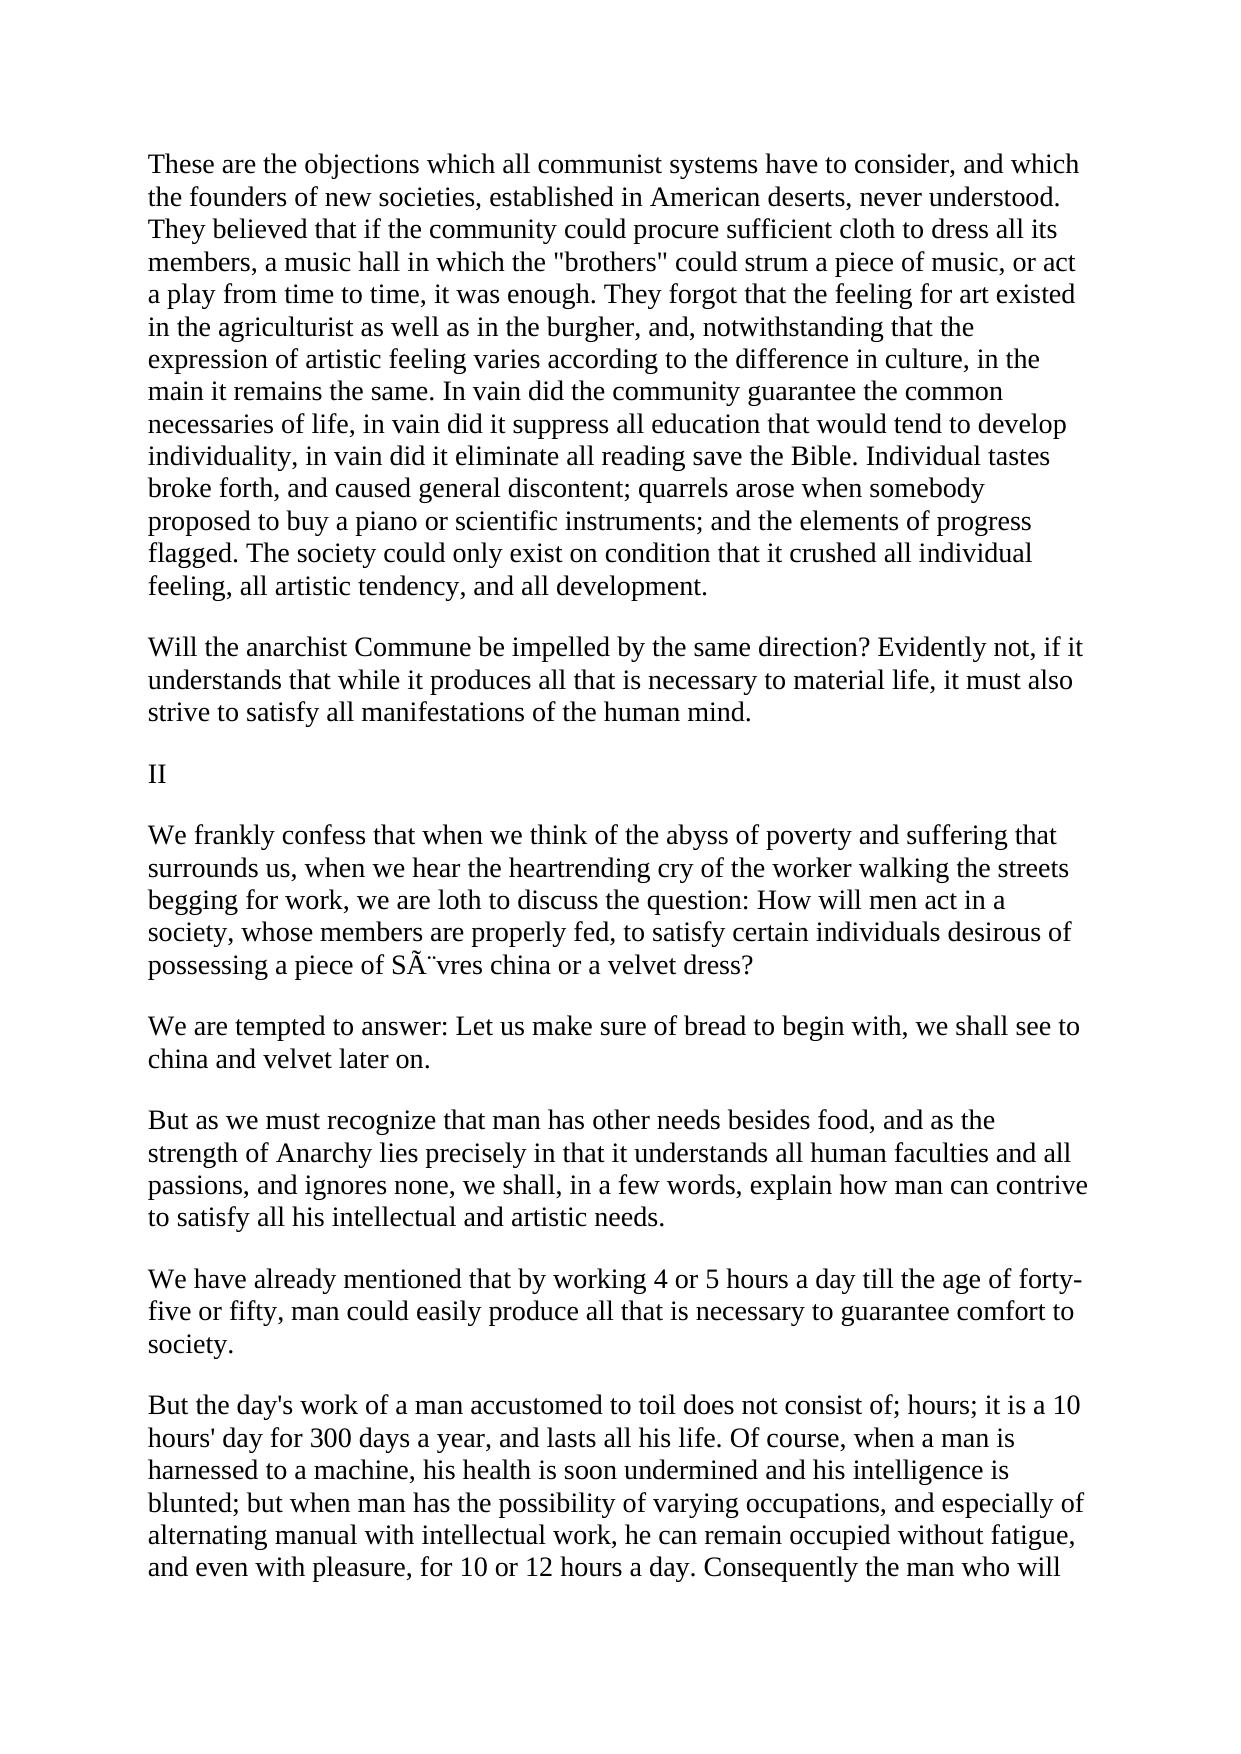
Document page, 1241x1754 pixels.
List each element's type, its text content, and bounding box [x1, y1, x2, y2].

text II [148, 757, 1093, 789]
text We are tempted to answer: Let us make sure of bread to begin with, we shall see to china and velvet later on. [148, 1009, 1093, 1074]
text But as we must recognize that man has other needs besides food, and as the strength of Anarchy lies precisely in that it understands all human faculties and all passions, and ignores none, we shall, in a few words, explain how man can contrive to satisfy all his intellectual and artistic needs. [148, 1103, 1093, 1233]
text We have already mentioned that by working 4 or 5 hours a day till the age of forty-five or fifty, man could easily produce all that is necessary to guarantee comfort to society. [148, 1262, 1093, 1359]
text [148, 1388, 1093, 1583]
text We frankly confess that when we think of the abyss of poverty and suffering that surrounds us, when we hear the heartrending cry of the worker walking the streets begging for work, we are loth to discuss the question: How will men act in a society, whose members are properly fed, to satisfy certain individuals desirous of possessing a piece of SÃ¨vres china or a velvet dress? [148, 818, 1093, 980]
text Will the anarchist Commune be impelled by the same direction? Evidently not, if it understands that while it produces all that is necessary to material life, it must also strive to satisfy all manifestations of the human mind. [148, 630, 1093, 727]
text These are the objections which all communist systems have to consider, and which the founders of new societies, established in American deserts, never understood. They believed that if the community could procure sufficient cloth to dress all its members, a music hall in which the "brothers" could strum a piece of music, or act a play from time to time, it was enough. They forgot that the feeling for art existed in the agriculturist as well as in the burgher, and, notwithstanding that the expression of artistic feeling varies according to the difference in culture, in the main it remains the same. In vain did the community guarantee the common necessaries of life, in vain did it suppress all education that would tend to develop individuality, in vain did it eliminate all reading save the Bible. Individual tastes broke forth, and caused general discontent; quarrels arose when somebody proposed to buy a piano or scientific instruments; and the elements of progress flagged. The society could only exist on condition that it crushed all individual feeling, all artistic tendency, and all development. [148, 148, 1093, 601]
